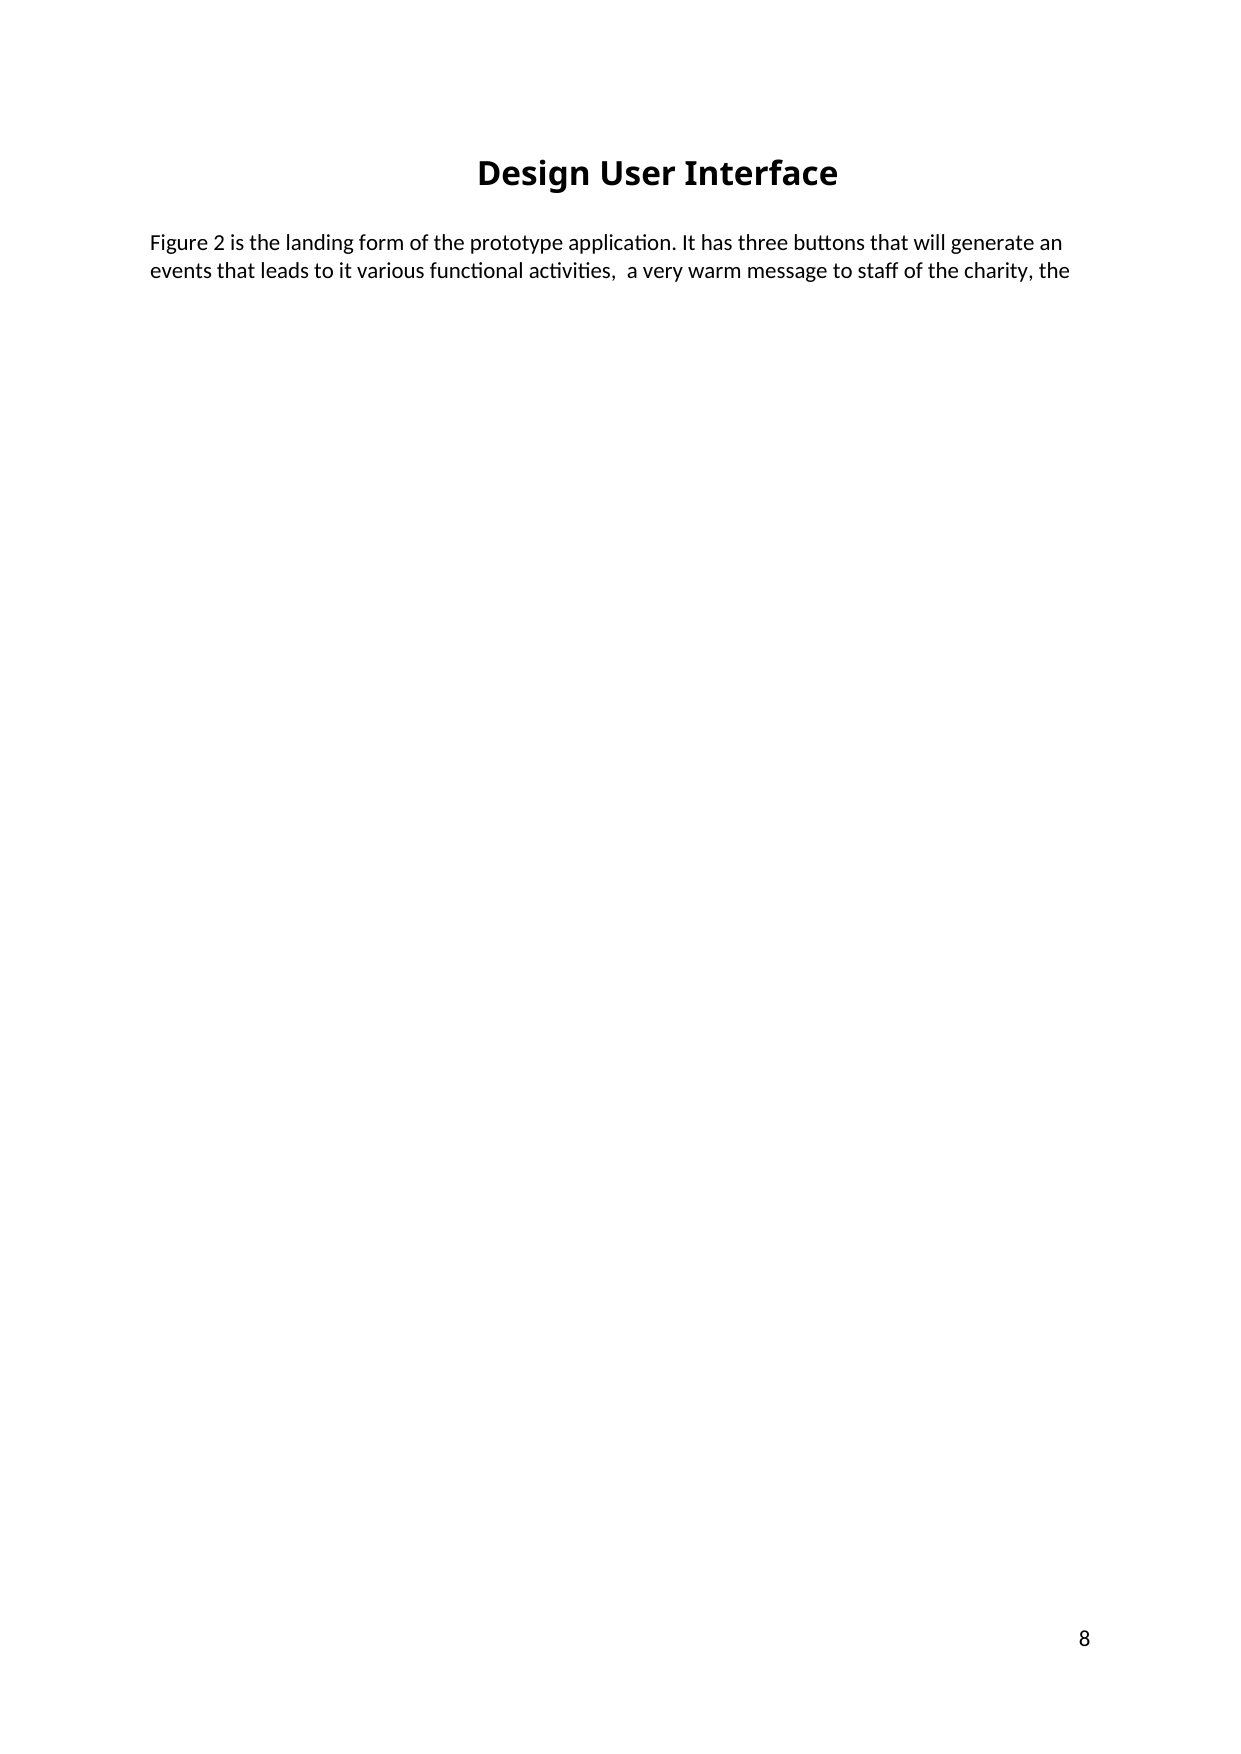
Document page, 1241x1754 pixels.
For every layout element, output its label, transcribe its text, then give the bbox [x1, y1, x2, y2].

text Figure 2 is the landing form of the prototype application. It has three buttons that will generate an events that leads to it various functional activities, a very warm message to staff of the charity, the charity logo and contacts of the main arms of Florence Nightingale Hospice Charity for easy access. [150, 228, 1090, 284]
subtitle Design User Interface [150, 150, 1090, 195]
